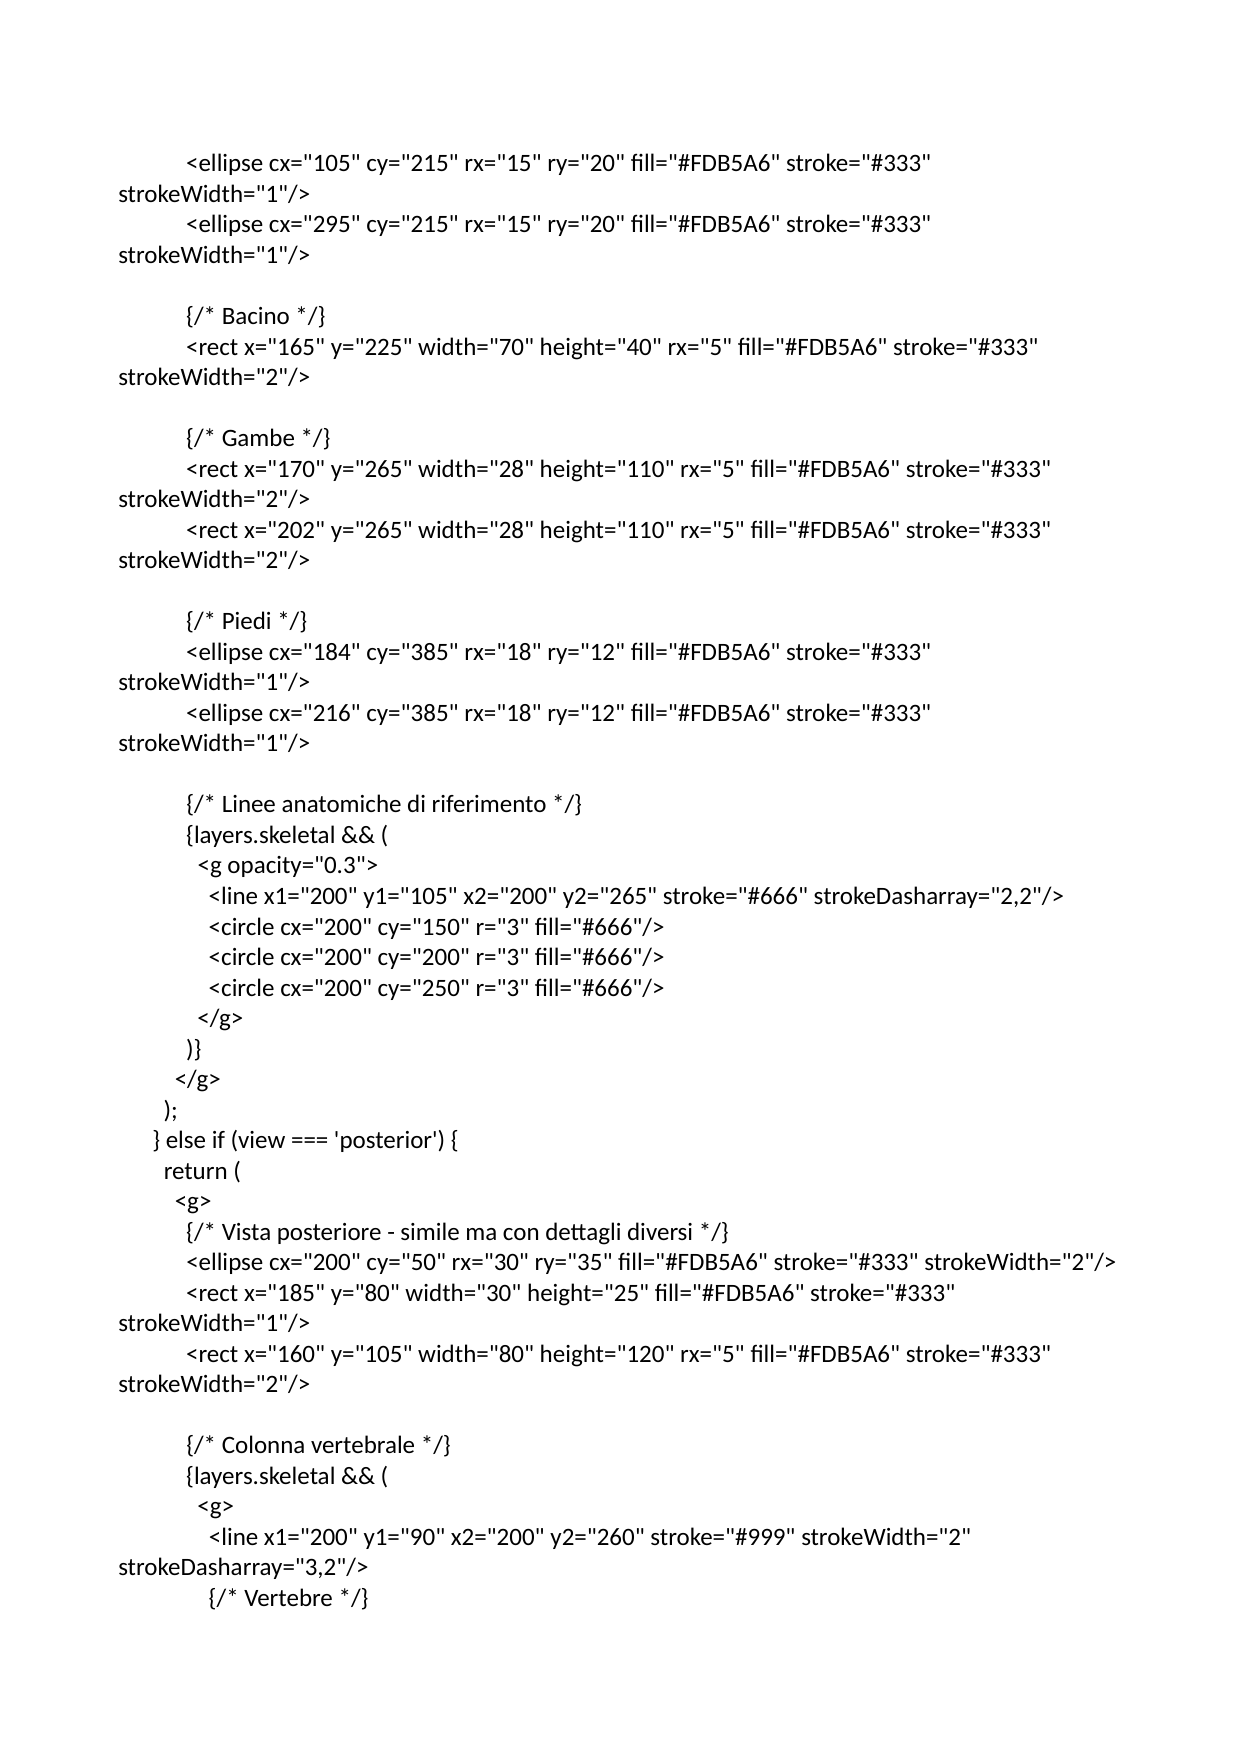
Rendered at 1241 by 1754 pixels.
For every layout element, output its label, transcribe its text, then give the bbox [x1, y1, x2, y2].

text <circle cx="200" cy="200" r="3" fill="#666"/> [118, 941, 1122, 972]
text <ellipse cx="200" cy="50" rx="30" ry="35" fill="#FDB5A6" stroke="#333" strokeWidth="2"/> [118, 1246, 1122, 1277]
text <circle cx="200" cy="150" r="3" fill="#666"/> [118, 911, 1122, 941]
text <ellipse cx="295" cy="215" rx="15" ry="20" fill="#FDB5A6" stroke="#333" strokeWidth="1"/> [118, 209, 1122, 270]
text } else if (view === 'posterior') { [118, 1124, 1122, 1155]
text {/* Vertebre */} [118, 1582, 1122, 1613]
text <rect x="185" y="80" width="30" height="25" fill="#FDB5A6" stroke="#333" strokeWidth="1"/> [118, 1277, 1122, 1338]
text <rect x="202" y="265" width="28" height="110" rx="5" fill="#FDB5A6" stroke="#333" strokeWidth="2"/> [118, 514, 1122, 575]
text )} [118, 1033, 1122, 1063]
text <g> [118, 1185, 1122, 1216]
text </g> [118, 1002, 1122, 1033]
text {layers.skeletal && ( [118, 819, 1122, 849]
text {layers.skeletal && ( [118, 1460, 1122, 1491]
text {/* Gambe */} [118, 422, 1122, 453]
text <g opacity="0.3"> [118, 849, 1122, 880]
text <ellipse cx="184" cy="385" rx="18" ry="12" fill="#FDB5A6" stroke="#333" strokeWidth="1"/> [118, 636, 1122, 697]
text <rect x="165" y="225" width="70" height="40" rx="5" fill="#FDB5A6" stroke="#333" strokeWidth="2"/> [118, 331, 1122, 392]
text return ( [118, 1155, 1122, 1185]
text {/* Vista posteriore - simile ma con dettagli diversi */} [118, 1216, 1122, 1246]
text <ellipse cx="216" cy="385" rx="18" ry="12" fill="#FDB5A6" stroke="#333" strokeWidth="1"/> [118, 697, 1122, 758]
text ); [118, 1094, 1122, 1124]
text <g> [118, 1491, 1122, 1521]
text {/* Bacino */} [118, 300, 1122, 331]
text <line x1="200" y1="105" x2="200" y2="265" stroke="#666" strokeDasharray="2,2"/> [118, 880, 1122, 911]
text </g> [118, 1063, 1122, 1094]
text {/* Piedi */} [118, 605, 1122, 636]
text <line x1="200" y1="90" x2="200" y2="260" stroke="#999" strokeWidth="2" strokeDasharray="3,2"/> [118, 1521, 1122, 1582]
text <circle cx="200" cy="250" r="3" fill="#666"/> [118, 972, 1122, 1002]
text {/* Colonna vertebrale */} [118, 1429, 1122, 1460]
text <rect x="170" y="265" width="28" height="110" rx="5" fill="#FDB5A6" stroke="#333" strokeWidth="2"/> [118, 453, 1122, 514]
text <rect x="160" y="105" width="80" height="120" rx="5" fill="#FDB5A6" stroke="#333" strokeWidth="2"/> [118, 1338, 1122, 1399]
text <ellipse cx="105" cy="215" rx="15" ry="20" fill="#FDB5A6" stroke="#333" strokeWidth="1"/> [118, 148, 1122, 209]
text {/* Linee anatomiche di riferimento */} [118, 788, 1122, 819]
